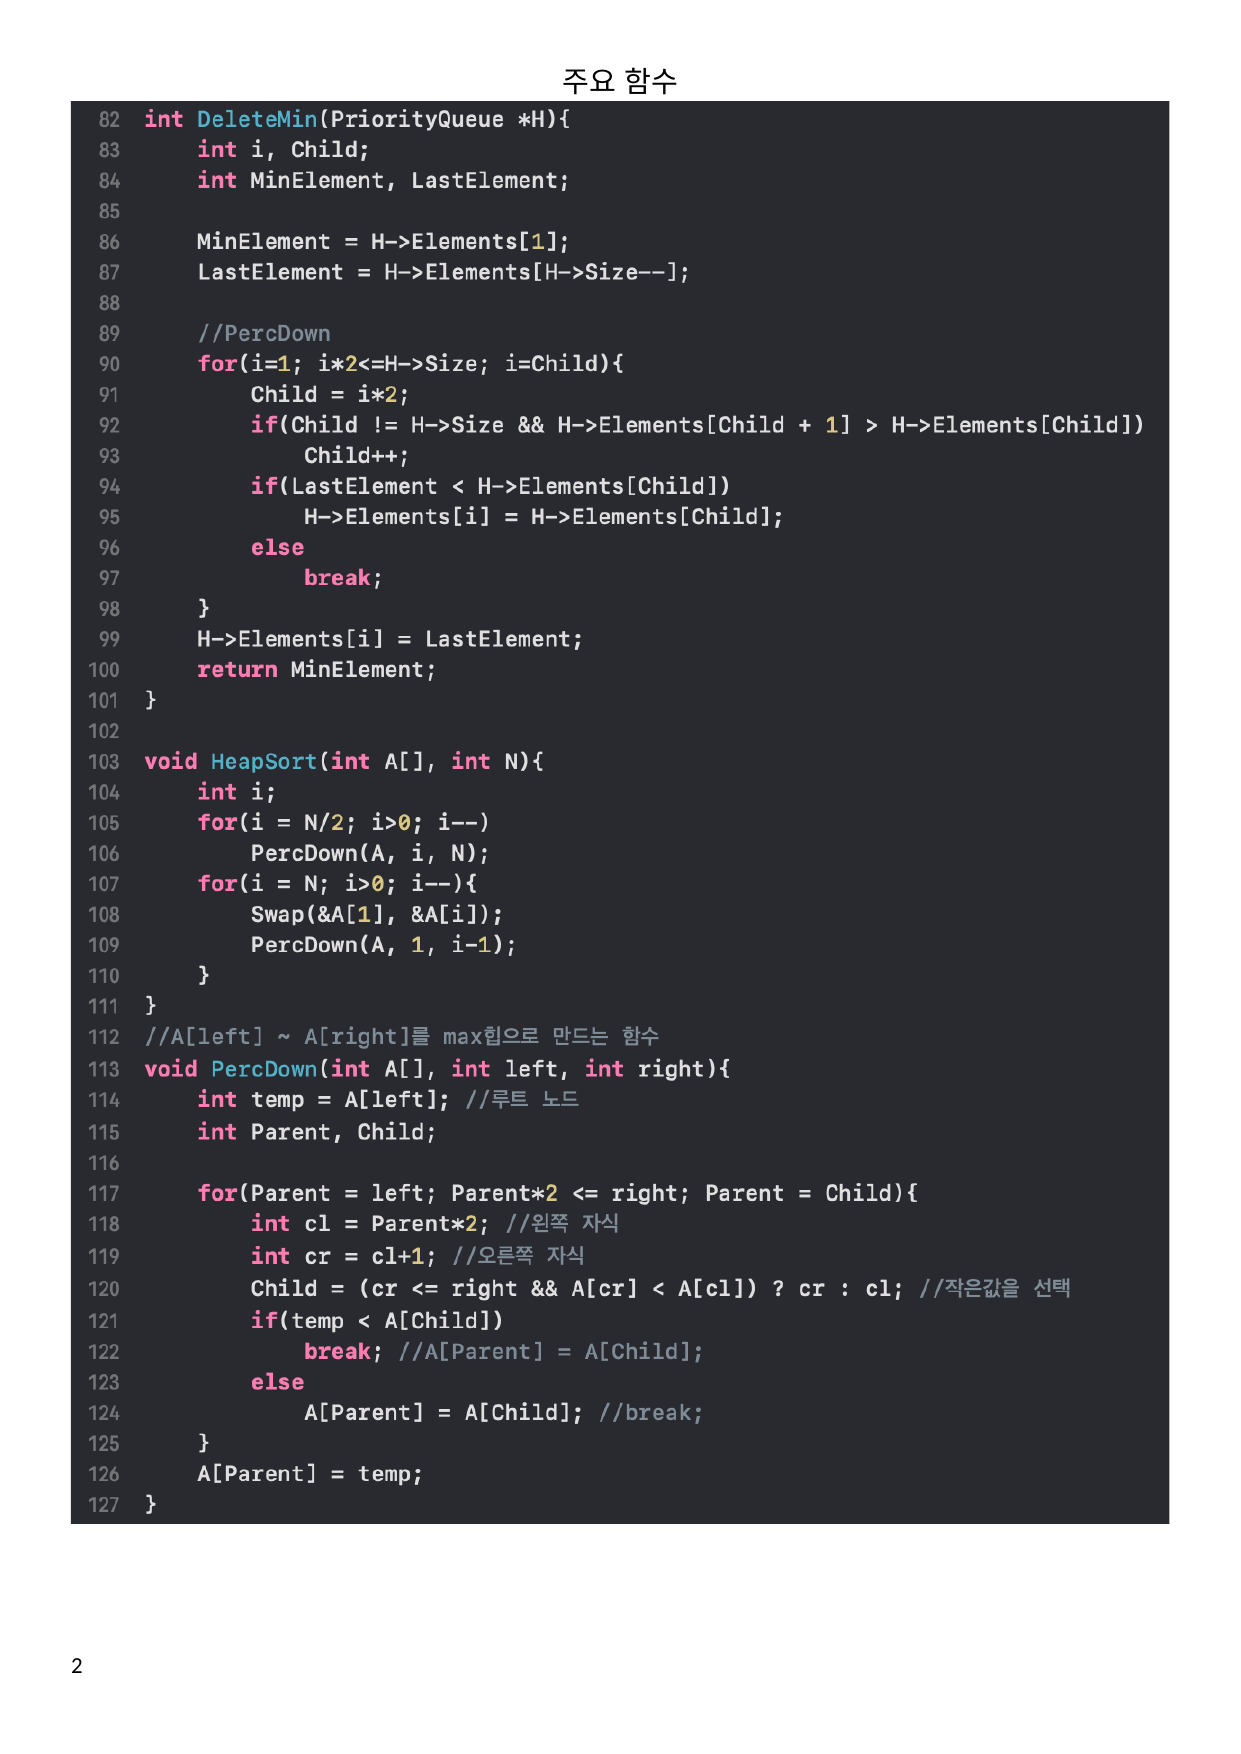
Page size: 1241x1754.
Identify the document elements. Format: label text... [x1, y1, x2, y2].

picture [70, 101, 1170, 1524]
text 주요 함수 [71, 59, 1169, 101]
